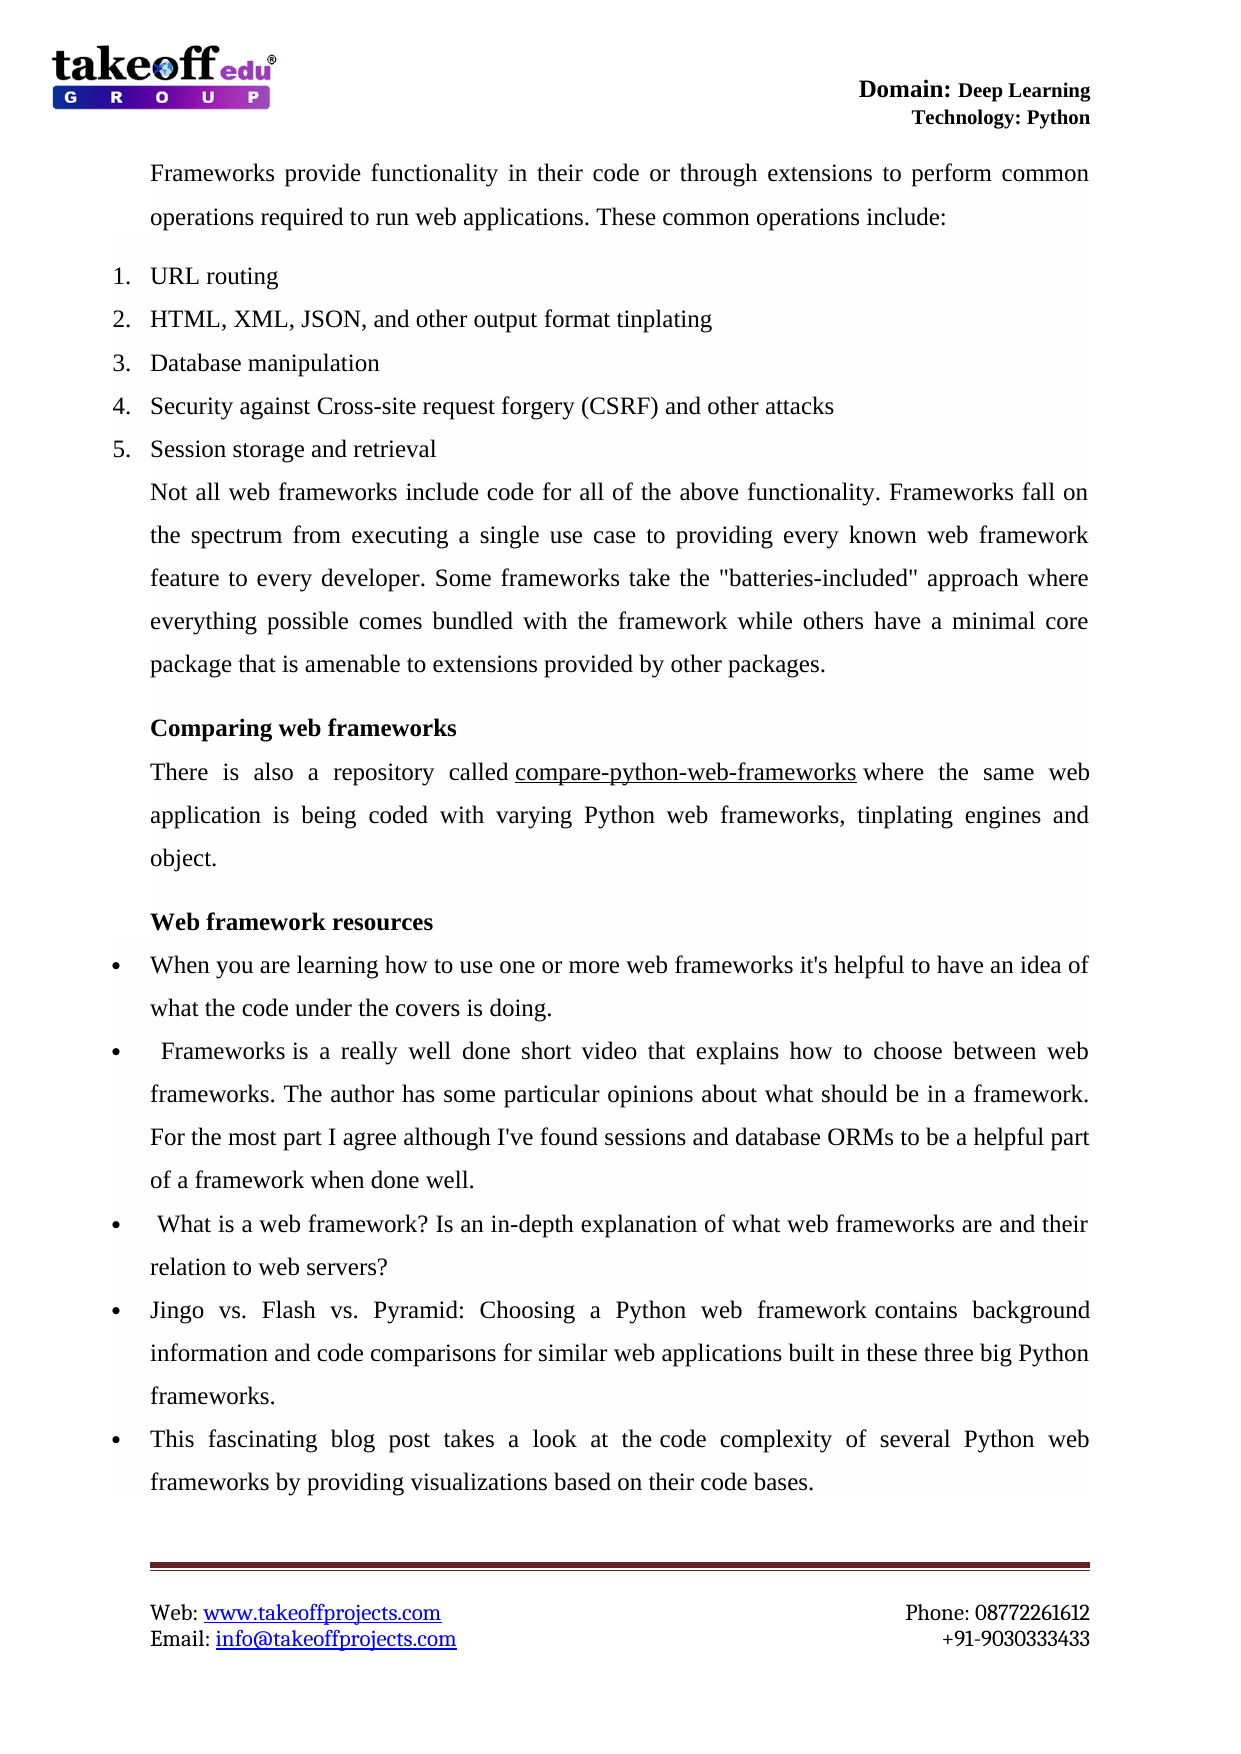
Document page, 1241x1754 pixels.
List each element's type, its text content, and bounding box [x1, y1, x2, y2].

list Jingo vs. Flash vs. Pyramid: Choosing a Python web framework contains background information and code comparisons for similar web applications built in these three big Python frameworks. [112, 1295, 1090, 1410]
text Frameworks provide functionality in their code or through extensions to perform common operations required to run web applications. These common operations include: [150, 158, 1090, 230]
list URL routing [112, 261, 1090, 290]
list Security against Cross-site request forgery (CSRF) and other attacks [112, 391, 1090, 419]
list Session storage and retrieval [112, 434, 1090, 463]
list This fascinating blog post takes a look at the code complexity of several Python web frameworks by providing visualizations based on their code bases. [112, 1424, 1090, 1496]
list When you are learning how to use one or more web frameworks it's helpful to have an idea of what the code under the covers is doing. [112, 950, 1090, 1022]
text There is also a repository called compare-python-web-frameworks where the same web application is being coded with varying Python web frameworks, tinplating engines and object. [150, 757, 1090, 872]
list What is a web framework? Is an in-depth explanation of what web frameworks are and their relation to web servers? [112, 1209, 1090, 1281]
list Frameworks is a really well done short video that explains how to choose between web frameworks. The author has some particular opinions about what should be in a framework. For the most part I agree although I've found sessions and database ORMs to be a helpful part of a framework when done well. [112, 1036, 1090, 1194]
picture [49, 41, 279, 118]
subtitle Web framework resources [150, 907, 1090, 936]
subtitle Comparing web frameworks [150, 713, 1090, 742]
list HTML, XML, JSON, and other output format tinplating [112, 304, 1090, 333]
list Database manipulation [112, 348, 1090, 376]
text Not all web frameworks include code for all of the above functionality. Frameworks fall on the spectrum from executing a single use case to providing every known web framework feature to every developer. Some frameworks take the "batteries-included" approach where everything possible comes bundled with the framework while others have a minimal core package that is amenable to extensions provided by other packages. [150, 477, 1090, 678]
